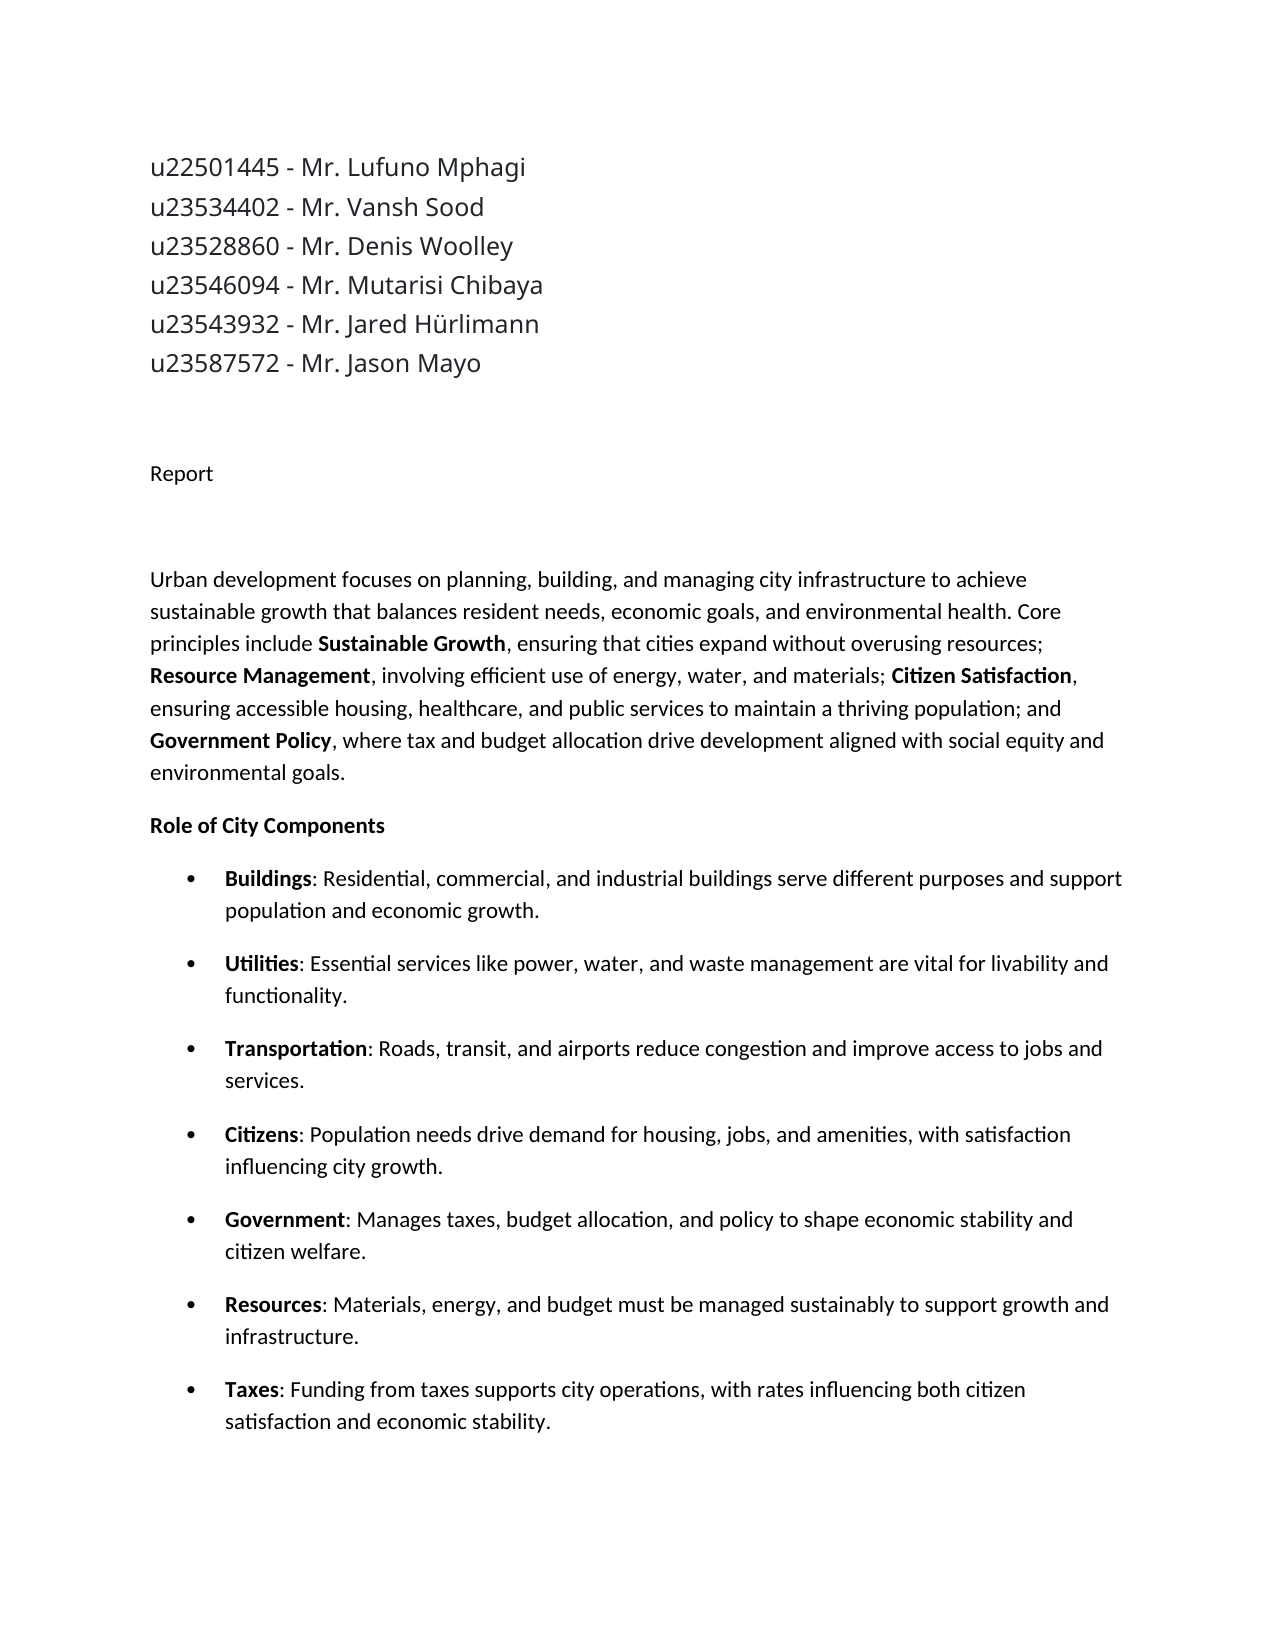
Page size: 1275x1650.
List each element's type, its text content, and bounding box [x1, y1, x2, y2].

text Report [150, 459, 1125, 487]
list Taxes: Funding from taxes supports city operations, with rates influencing both citizen satisfaction and economic stability. [187, 1375, 1125, 1436]
list Utilities: Essential services like power, water, and waste management are vital for livability and functionality. [187, 949, 1125, 1009]
list Government: Manages taxes, budget allocation, and policy to shape economic stability and citizen welfare. [187, 1205, 1125, 1265]
list Resources: Materials, energy, and budget must be managed sustainably to support growth and infrastructure. [187, 1290, 1125, 1350]
text u22501445 - Mr. Lufuno Mphagi u23534402 - Mr. Vansh Sood u23528860 - Mr. Denis Woolley u23546094 - Mr. Mutarisi Chibaya u23543932 - Mr. Jared Hürlimann u23587572 - Mr. Jason Mayo [150, 150, 1125, 380]
list Transportation: Roads, transit, and airports reduce congestion and improve access to jobs and services. [187, 1034, 1125, 1095]
text Role of City Components [150, 811, 1125, 839]
list Citizens: Population needs drive demand for housing, jobs, and amenities, with satisfaction influencing city growth. [187, 1120, 1125, 1180]
list Buildings: Residential, commercial, and industrial buildings serve different purposes and support population and economic growth. [187, 864, 1125, 924]
text Urban development focuses on planning, building, and managing city infrastructure to achieve sustainable growth that balances resident needs, economic goals, and environmental health. Core principles include Sustainable Growth, ensuring that cities expand without overusing resources; Resource Management, involving efficient use of energy, water, and materials; Citizen Satisfaction, ensuring accessible housing, healthcare, and public services to maintain a thriving population; and Government Policy, where tax and budget allocation drive development aligned with social equity and environmental goals. [150, 565, 1125, 786]
